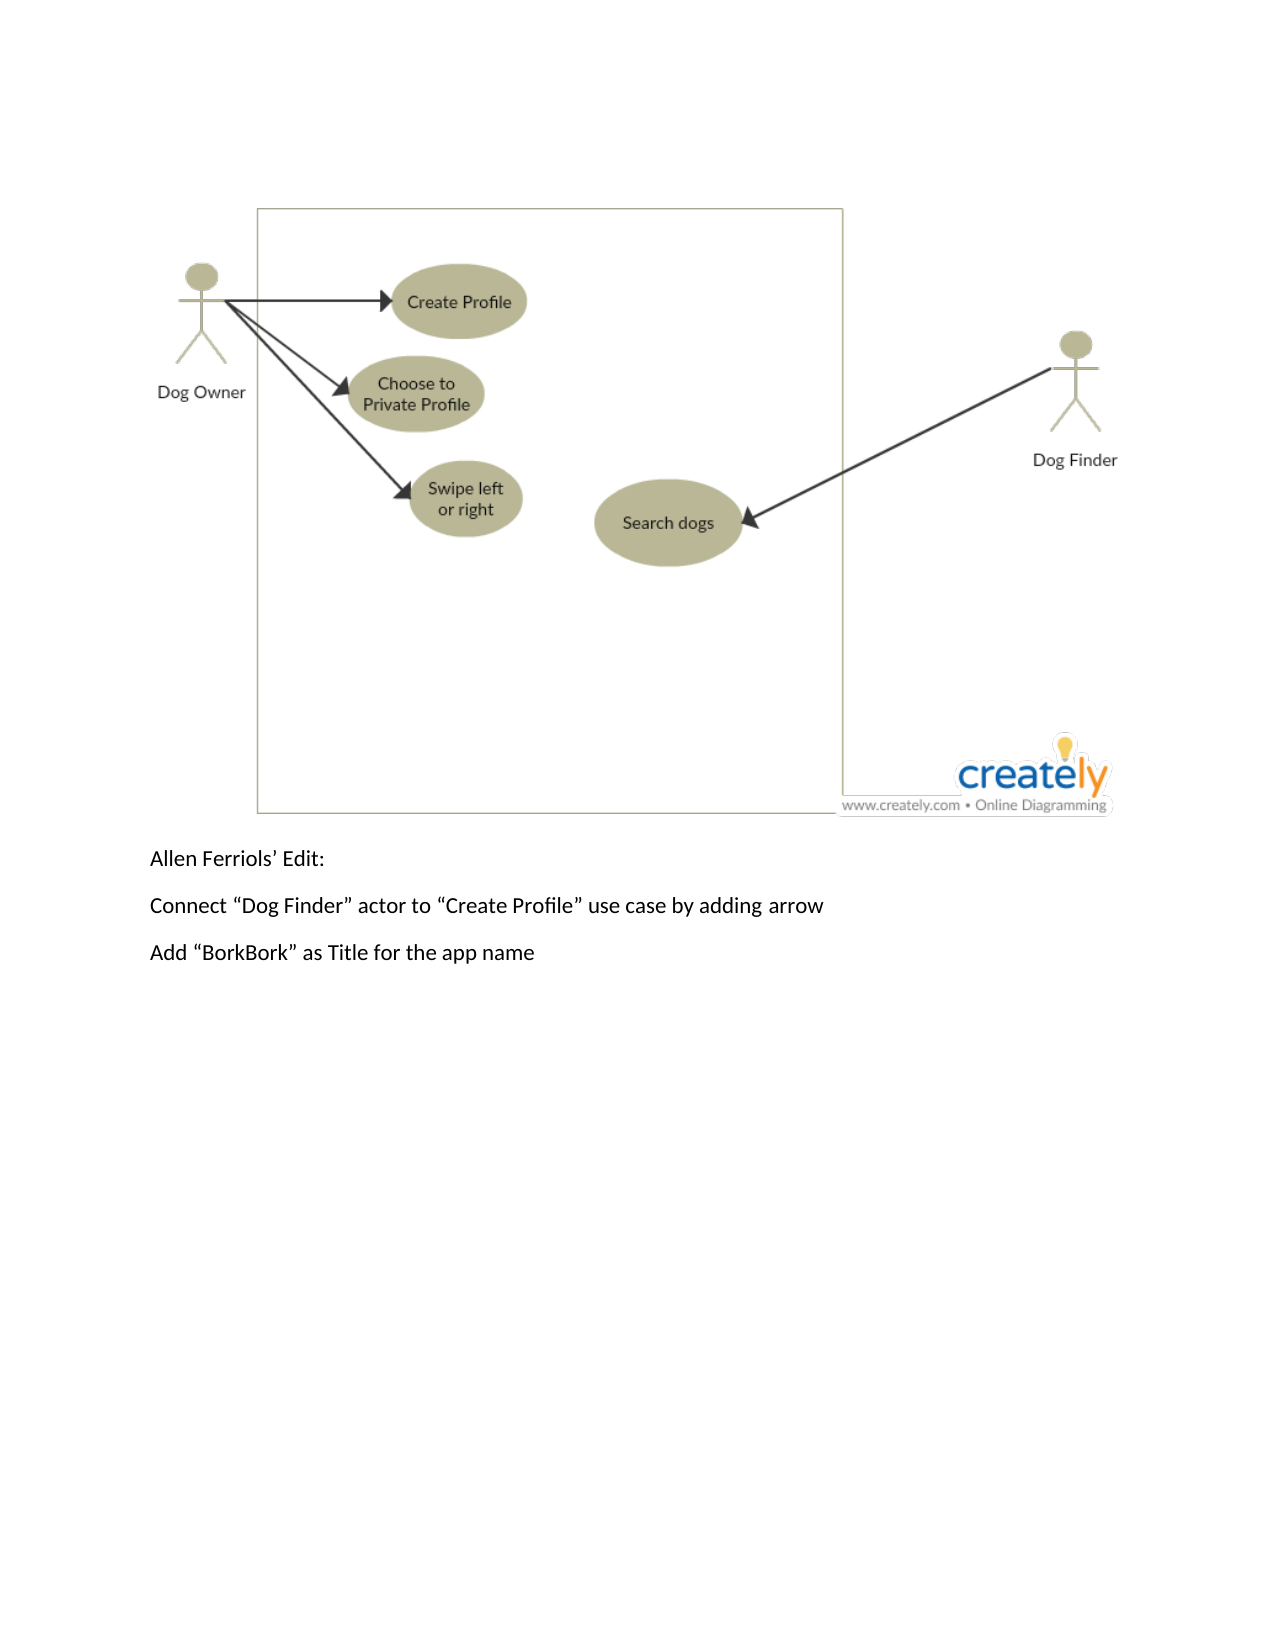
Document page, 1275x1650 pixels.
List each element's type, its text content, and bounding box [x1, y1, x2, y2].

picture [150, 196, 1124, 825]
text Add “BorkBork” as Title for the app name [150, 938, 1125, 966]
text Allen Ferriols’ Edit: [150, 844, 1125, 872]
text Connect “Dog Finder” actor to “Create Profile” use case by adding arrow [150, 891, 1125, 919]
